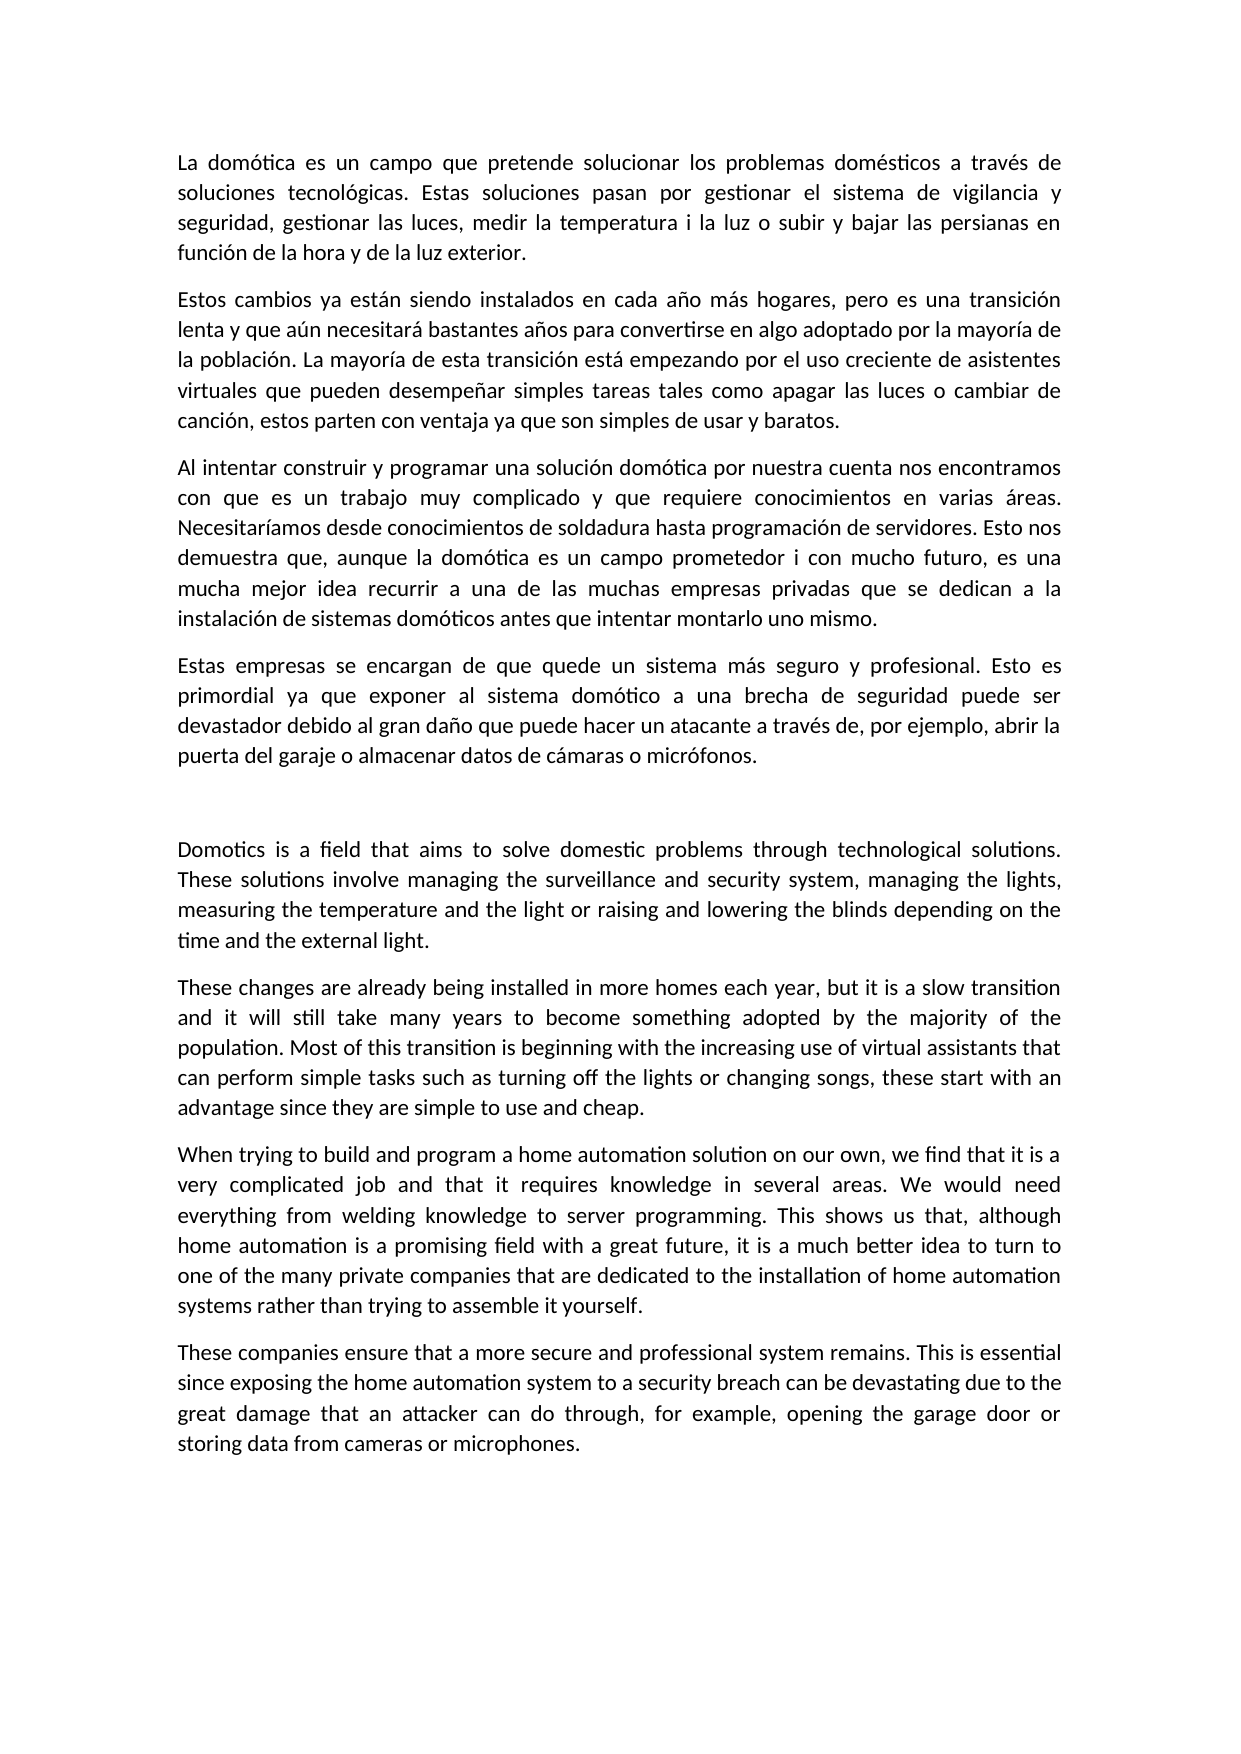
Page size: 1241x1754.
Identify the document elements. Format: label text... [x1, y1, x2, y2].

text These companies ensure that a more secure and professional system remains. This is essential since exposing the home automation system to a security breach can be devastating due to the great damage that an attacker can do through, for example, opening the garage door or storing data from cameras or microphones. [177, 1338, 1063, 1457]
text Estos cambios ya están siendo instalados en cada año más hogares, pero es una transición lenta y que aún necesitará bastantes años para convertirse en algo adoptado por la mayoría de la población. La mayoría de esta transición está empezando por el uso creciente de asistentes virtuales que pueden desempeñar simples tareas tales como apagar las luces o cambiar de canción, estos parten con ventaja ya que son simples de usar y baratos. [177, 285, 1063, 434]
text When trying to build and program a home automation solution on our own, we find that it is a very complicated job and that it requires knowledge in several areas. We would need everything from welding knowledge to server programming. This shows us that, although home automation is a promising field with a great future, it is a much better idea to turn to one of the many private companies that are dedicated to the installation of home automation systems rather than trying to assemble it yourself. [177, 1140, 1063, 1319]
text La domótica es un campo que pretende solucionar los problemas domésticos a través de soluciones tecnológicas. Estas soluciones pasan por gestionar el sistema de vigilancia y seguridad, gestionar las luces, medir la temperatura i la luz o subir y bajar las persianas en función de la hora y de la luz exterior. [177, 148, 1063, 266]
text Domotics is a field that aims to solve domestic problems through technological solutions. These solutions involve managing the surveillance and security system, managing the lights, measuring the temperature and the light or raising and lowering the blinds depending on the time and the external light. [177, 835, 1063, 954]
text Al intentar construir y programar una solución domótica por nuestra cuenta nos encontramos con que es un trabajo muy complicado y que requiere conocimientos en varias áreas. Necesitaríamos desde conocimientos de soldadura hasta programación de servidores. Esto nos demuestra que, aunque la domótica es un campo prometedor i con mucho futuro, es una mucha mejor idea recurrir a una de las muchas empresas privadas que se dedican a la instalación de sistemas domóticos antes que intentar montarlo uno mismo. [177, 453, 1063, 632]
text Estas empresas se encargan de que quede un sistema más seguro y profesional. Esto es primordial ya que exponer al sistema domótico a una brecha de seguridad puede ser devastador debido al gran daño que puede hacer un atacante a través de, por ejemplo, abrir la puerta del garaje o almacenar datos de cámaras o micrófonos. [177, 651, 1063, 769]
text These changes are already being installed in more homes each year, but it is a slow transition and it will still take many years to become something adopted by the majority of the population. Most of this transition is beginning with the increasing use of virtual assistants that can perform simple tasks such as turning off the lights or changing songs, these start with an advantage since they are simple to use and cheap. [177, 973, 1063, 1121]
